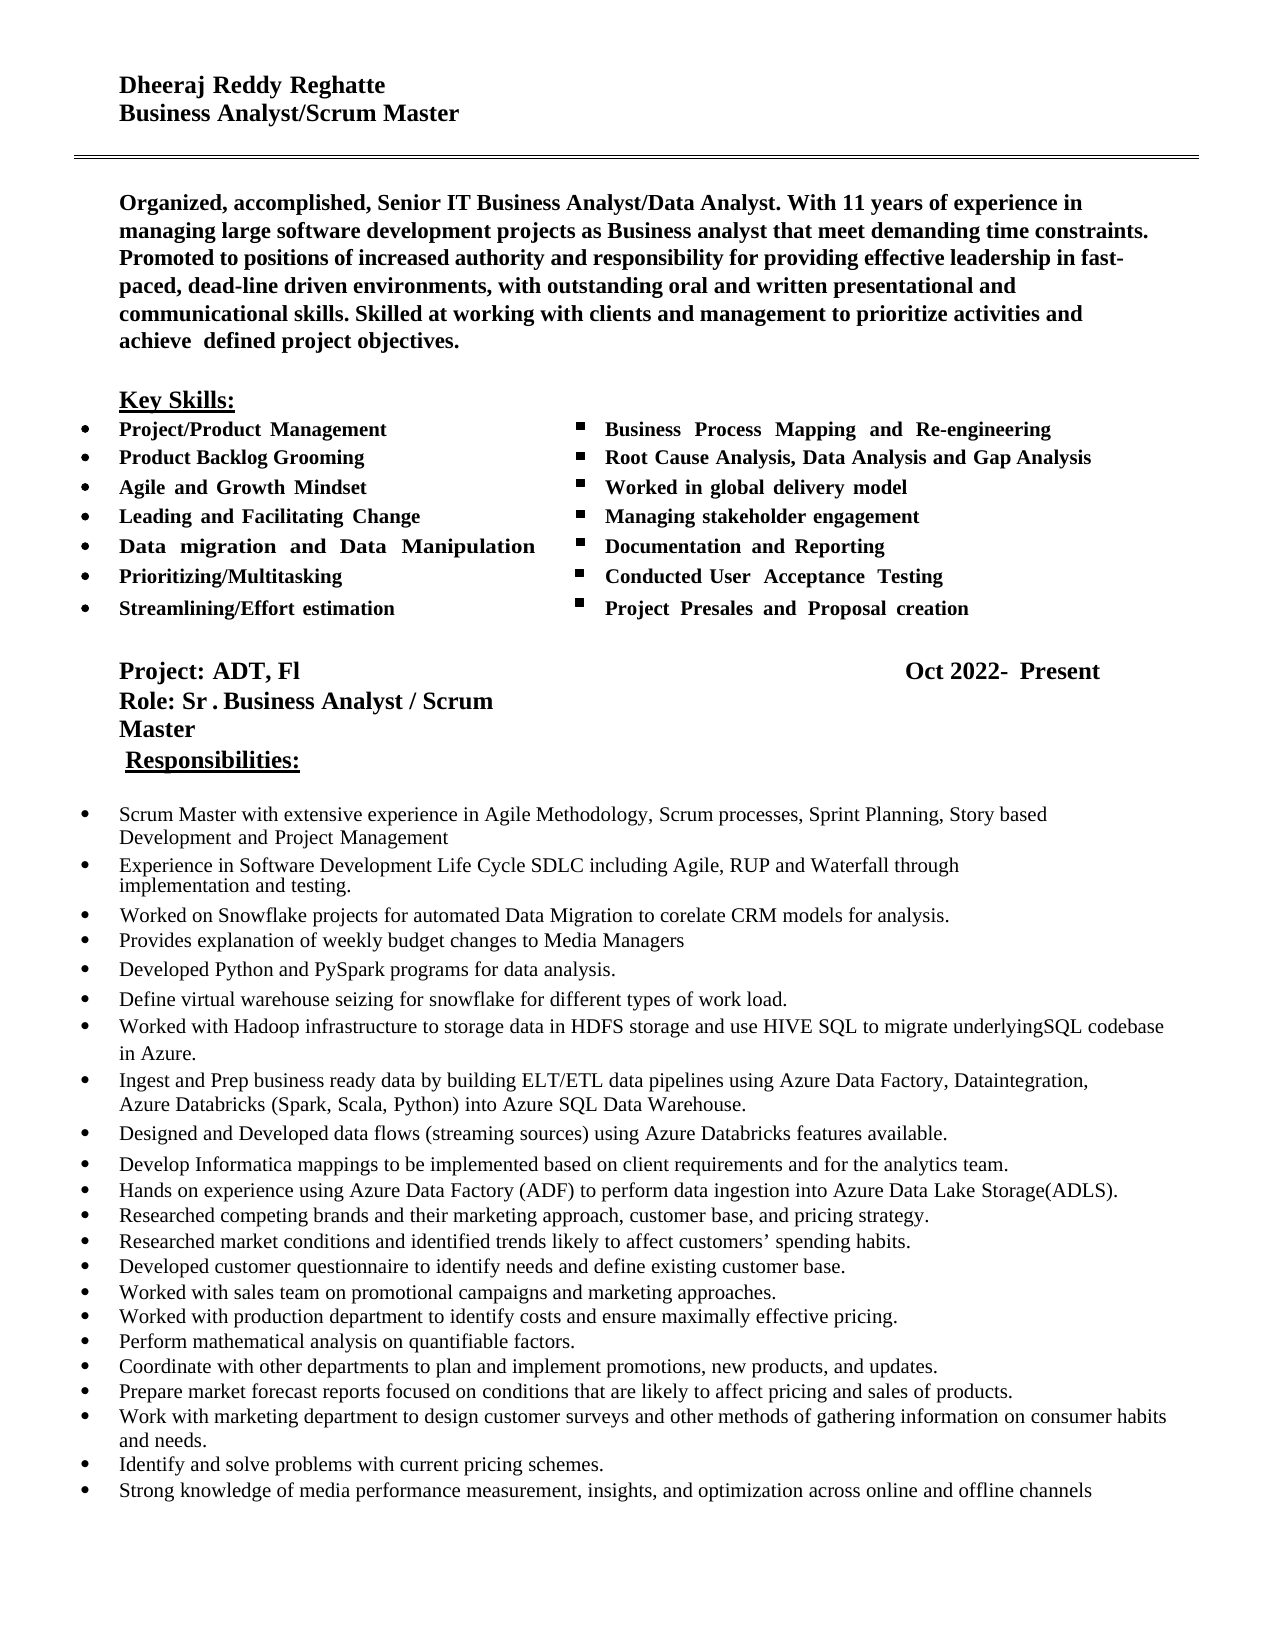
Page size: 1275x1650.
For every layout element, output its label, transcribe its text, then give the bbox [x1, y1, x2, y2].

list Designed and Developed data flows (streaming sources) using Azure Databricks features available. [81, 1121, 1244, 1145]
list Worked with Hadoop infrastructure to storage data in HDFS storage and use HIVE SQL to migrate underlyingSQL codebase in Azure. [81, 1014, 1181, 1065]
list Work with marketing department to design customer surveys and other methods of gathering information on consumer habits and needs. [81, 1403, 1200, 1452]
list Data migration and Data Manipulation Documentation and Reporting [81, 534, 1244, 558]
list Provides explanation of weekly budget changes to Media Managers [81, 928, 1244, 953]
list Streamlining/Effort estimation Project Presales and Proposal creation [81, 596, 1244, 620]
list Worked with sales team on promotional campaigns and marketing approaches. [81, 1279, 1244, 1304]
list Leading and Facilitating Change Managing stakeholder engagement [81, 504, 1244, 528]
list Develop Informatica mappings to be implemented based on client requirements and for the analytics team. [81, 1152, 1244, 1176]
list Define virtual warehouse seizing for snowflake for different types of work load. [81, 986, 1244, 1011]
list Coordinate with other departments to plan and implement promotions, new products, and updates. [81, 1354, 1244, 1378]
list Project/Product Management Business Process Mapping and Re-engineering [81, 417, 1244, 441]
list Perform mathematical analysis on quantifiable factors. [81, 1328, 1244, 1354]
list Hands on experience using Azure Data Factory (ADF) to perform data ingestion into Azure Data Lake Storage(ADLS). [81, 1177, 1244, 1202]
list Prepare market forecast reports focused on conditions that are likely to affect pricing and sales of products. [81, 1378, 1244, 1403]
text Role: Sr . Business Analyst / Scrum Master [119, 687, 552, 743]
subtitle Key Skills: [119, 385, 1244, 414]
list Prioritizing/Multitasking Conducted User Acceptance Testing [81, 564, 1244, 588]
list Ingest and Prep business ready data by building ELT/ETL data pipelines using Azure Data Factory, Dataintegration, Azure Databricks (Spark, Scala, Python) into Azure SQL Data Warehouse. [81, 1068, 1090, 1116]
list Researched market conditions and identified trends likely to affect customers’ spending habits. [81, 1228, 1244, 1253]
list Researched competing brands and their marketing approach, customer base, and pricing strategy. [81, 1202, 1244, 1228]
list Worked with production department to identify costs and ensure maximally effective pricing. [81, 1304, 1244, 1328]
text Responsibilities: [119, 746, 552, 774]
list Developed customer questionnaire to identify needs and define existing customer base. [81, 1253, 1244, 1279]
text Organized, accomplished, Senior IT Business Analyst/Data Analyst. With 11 years of experience in managing large software development projects as Business analyst that meet demanding time constraints. Promoted to positions of increased authority and responsibility for providing effective leadership in fast- paced, dead-line driven environments, with outstanding oral and written presentational and communicational skills. Skilled at working with clients and management to prioritize activities and achieve defined project objectives. [119, 189, 1158, 353]
subtitle Dheeraj Reddy Reghatte Business Analyst/Scrum Master [119, 70, 460, 127]
list Experience in Software Development Life Cycle SDLC including Agile, RUP and Waterfall through implementation and testing. [81, 856, 960, 897]
list Identify and solve problems with current pricing schemes. [81, 1452, 1244, 1477]
list Scrum Master with extensive experience in Agile Methodology, Scrum processes, Sprint Planning, Story based Development and Project Management [81, 803, 1056, 849]
subtitle Project: ADT, Fl Oct 2022- Present [119, 656, 1244, 684]
list Worked on Snowflake projects for automated Data Migration to corelate CRM models for analysis. [81, 902, 1244, 928]
list Product Backlog Grooming Root Cause Analysis, Data Analysis and Gap Analysis [81, 445, 1244, 469]
list Developed Python and PySpark programs for data analysis. [81, 957, 1244, 981]
list Agile and Growth Mindset Worked in global delivery model [81, 475, 1244, 499]
list Strong knowledge of media performance measurement, insights, and optimization across online and offline channels [81, 1477, 1244, 1502]
